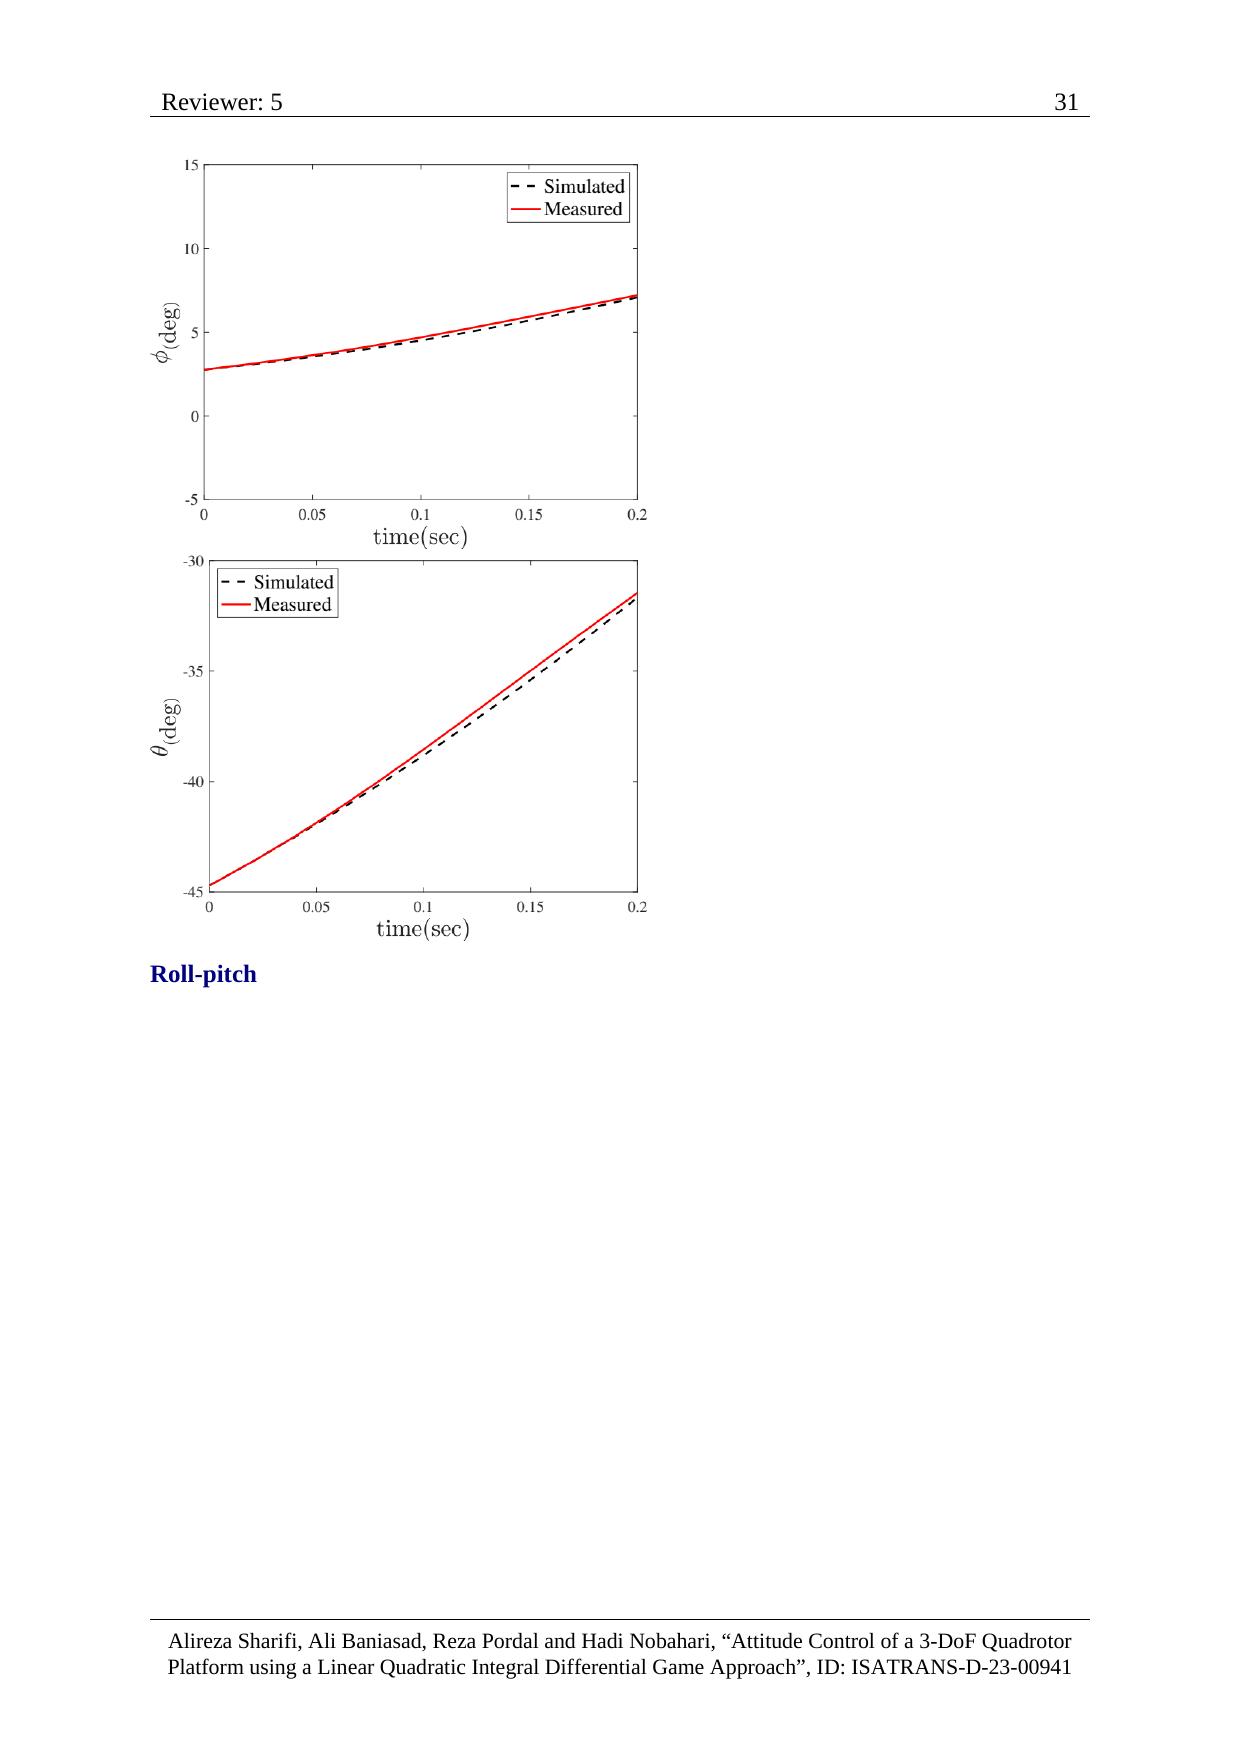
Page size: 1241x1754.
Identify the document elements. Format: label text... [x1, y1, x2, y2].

text Roll-pitch [150, 959, 1090, 988]
